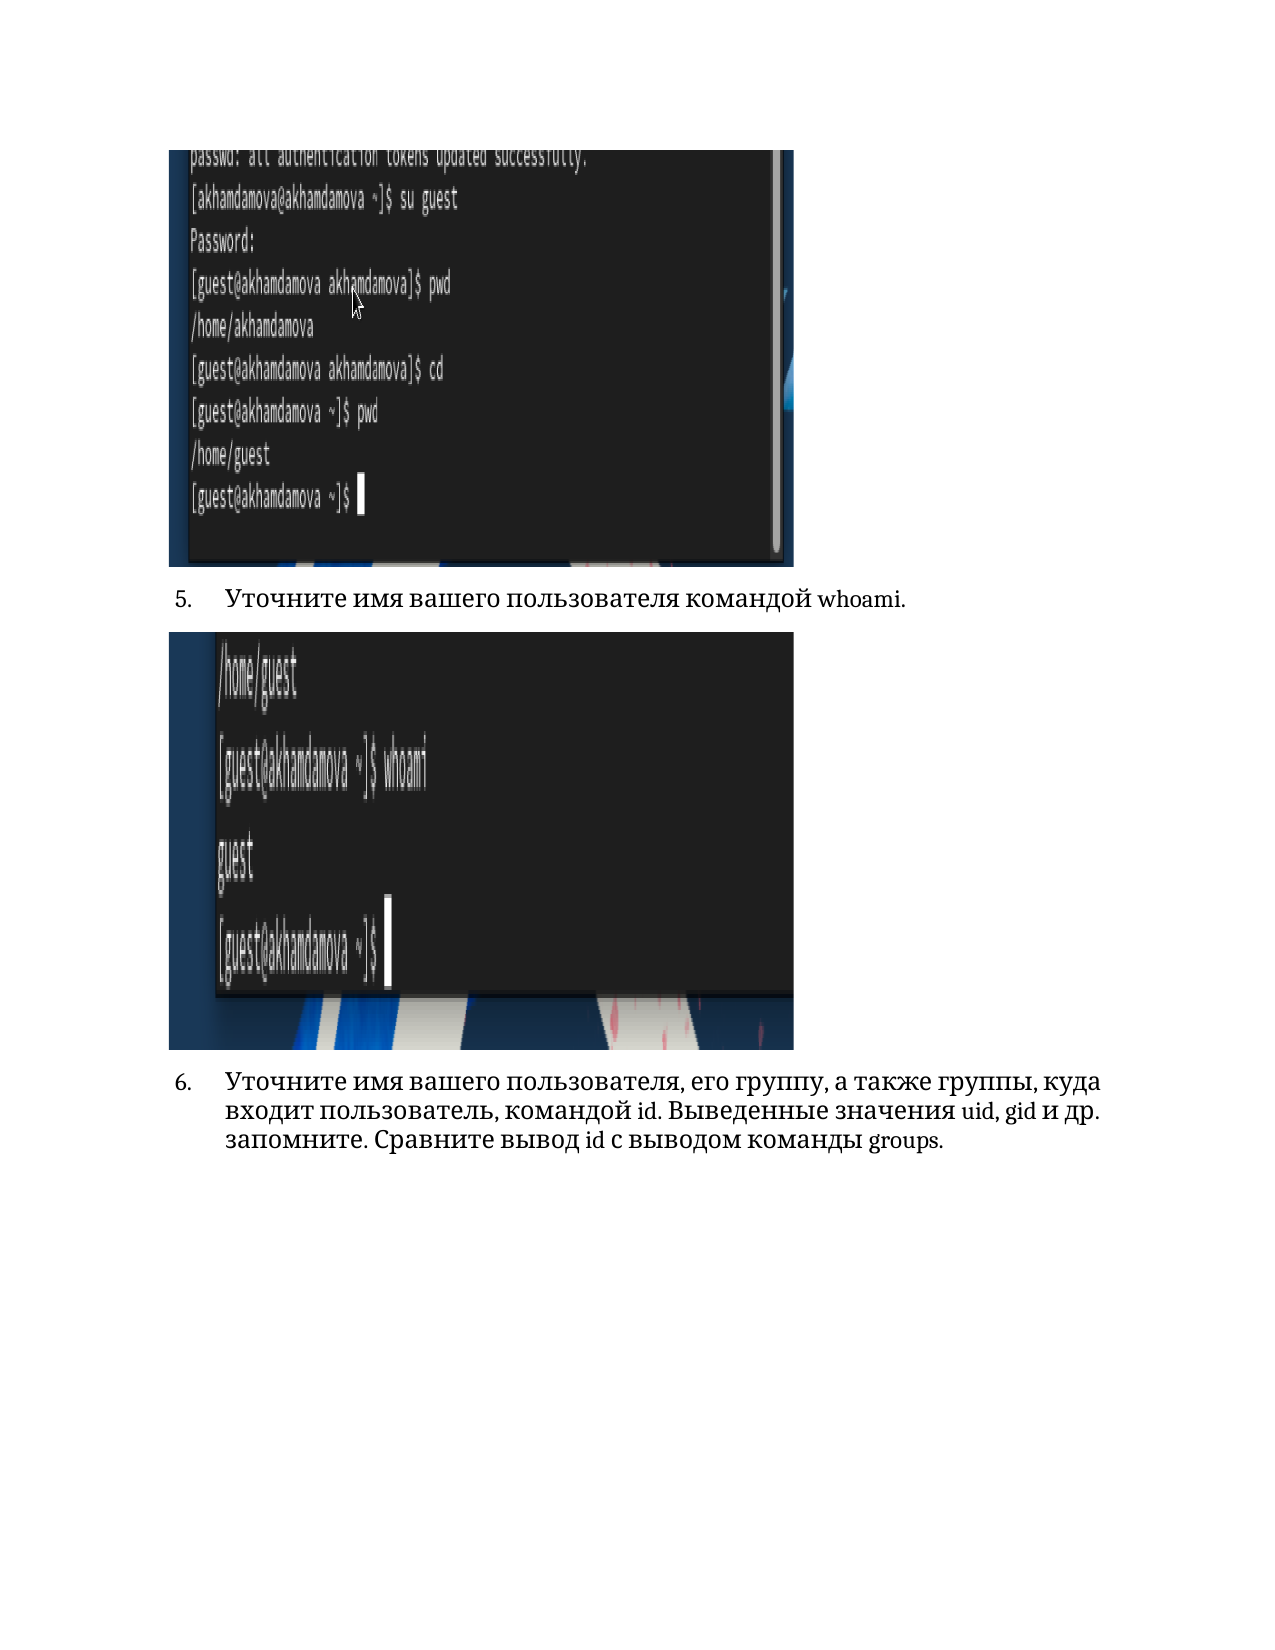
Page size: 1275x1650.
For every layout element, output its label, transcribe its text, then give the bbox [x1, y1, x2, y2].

picture [168, 150, 794, 567]
picture [168, 632, 794, 1050]
list Уточните имя вашего пользователя, его группу, а также группы, куда входит пользователь, командой id. Выведенные значения uid, gid и др. запомните. Сравните вывод id с выводом команды groups. [175, 1068, 1125, 1154]
list Уточните имя вашего пользователя командой whoami. [175, 585, 1125, 614]
